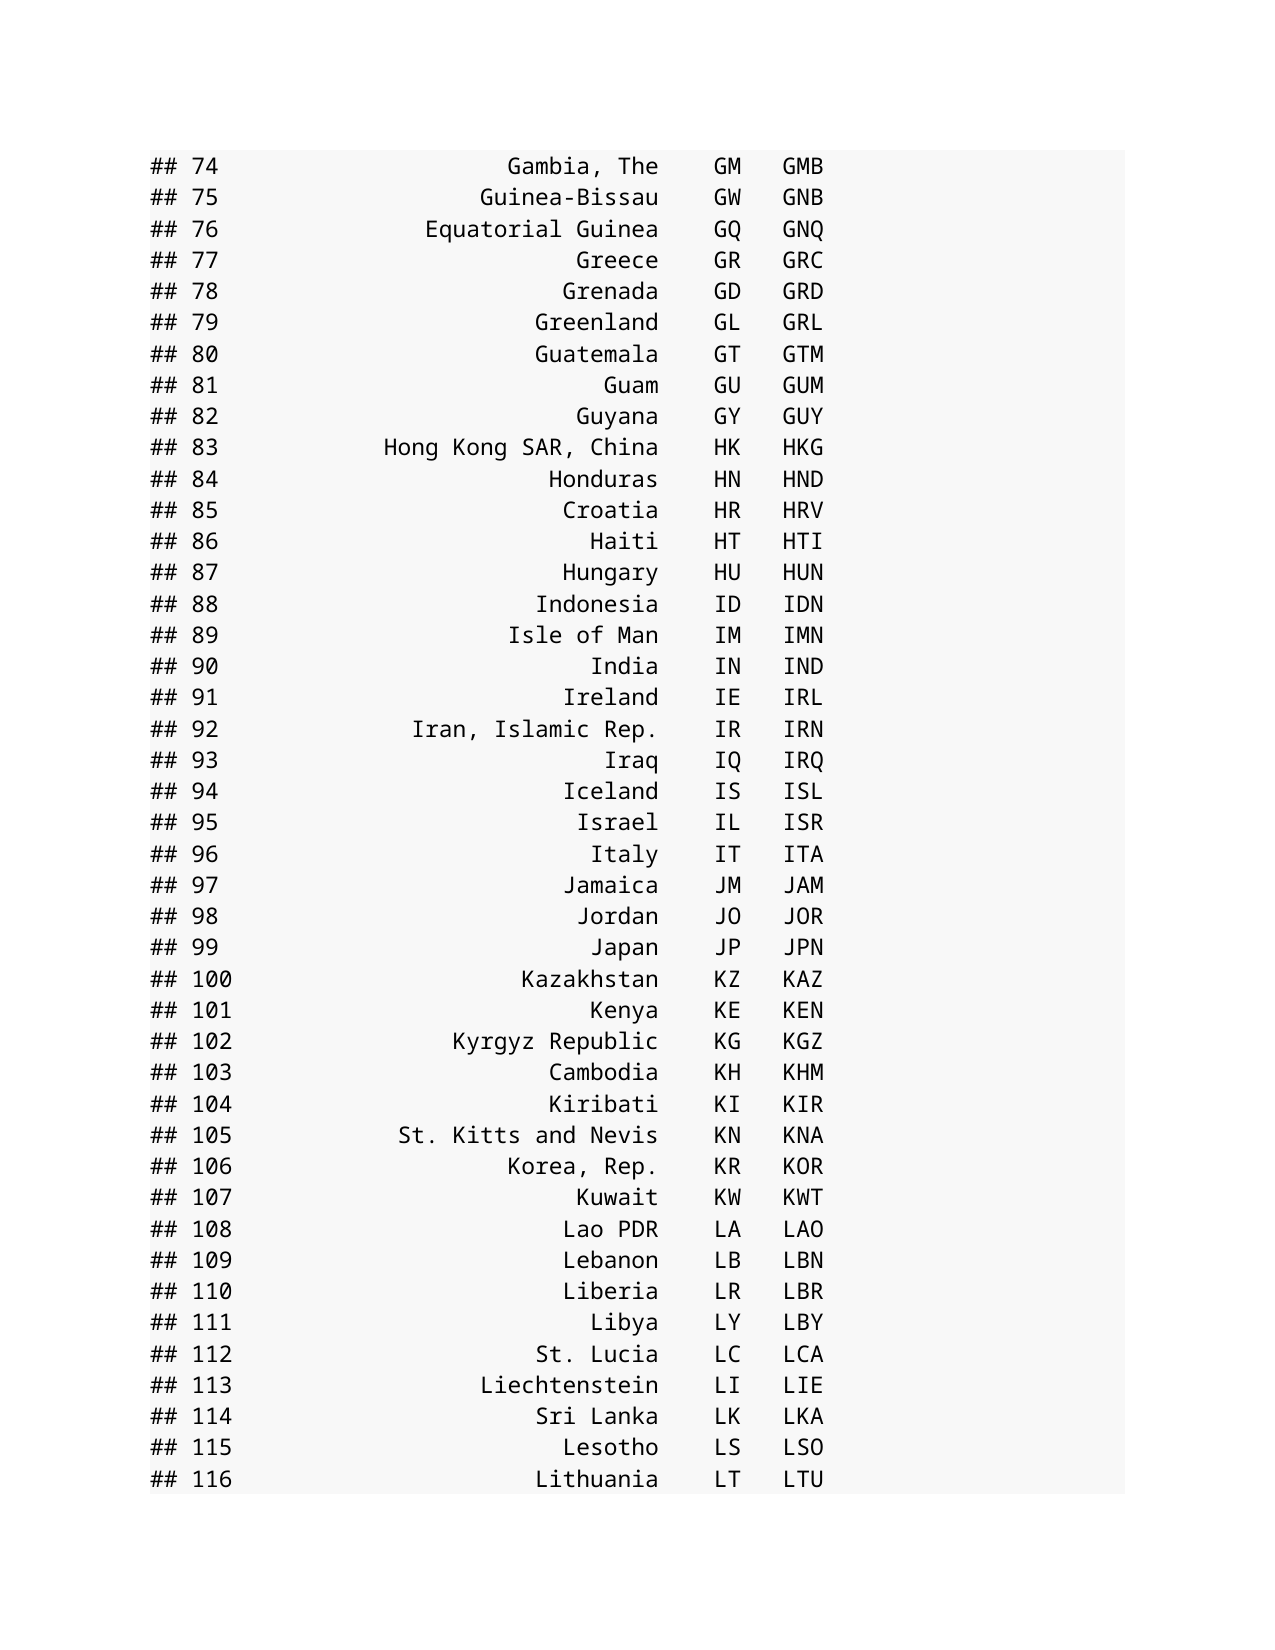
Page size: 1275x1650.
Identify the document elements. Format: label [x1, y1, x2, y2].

text [150, 150, 1125, 1494]
